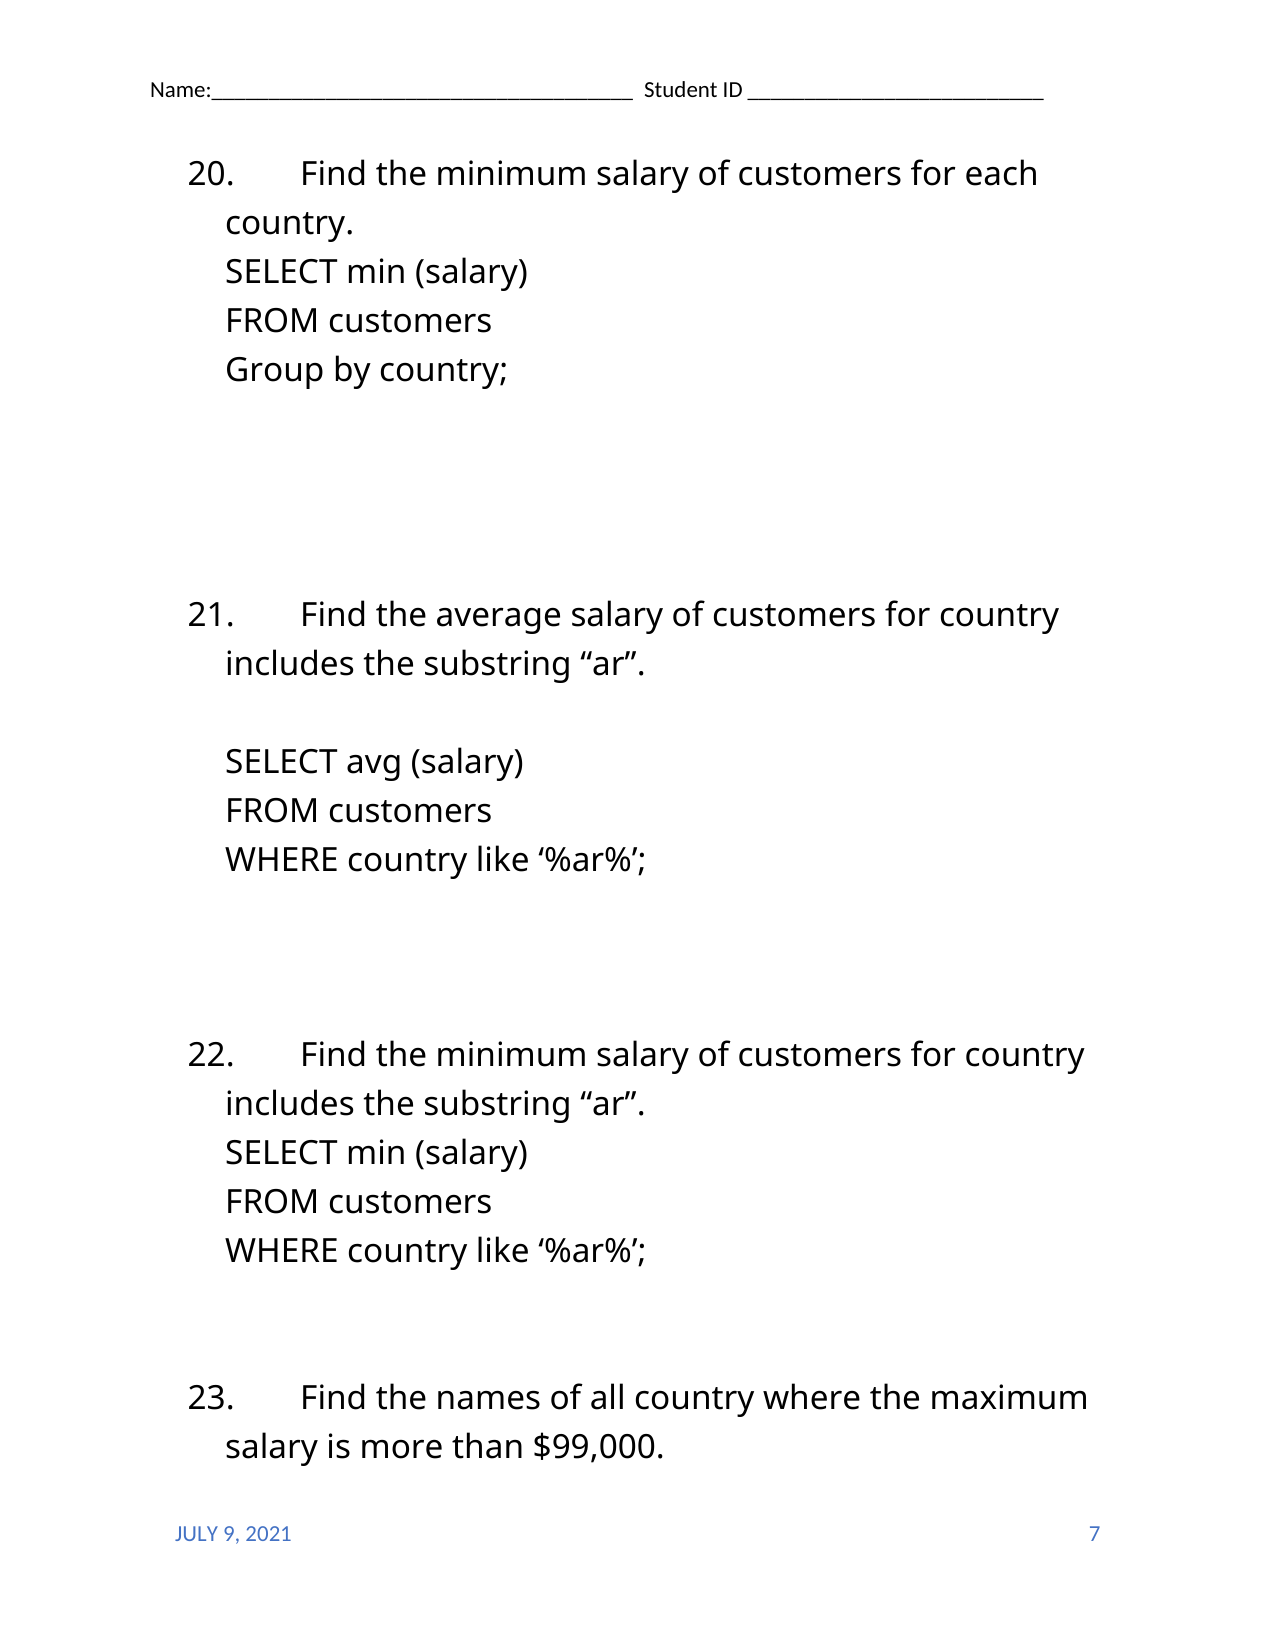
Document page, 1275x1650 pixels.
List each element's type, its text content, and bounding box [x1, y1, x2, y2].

list WHERE country like ‘%ar%’; [225, 1227, 1125, 1272]
list Find the names of all country where the maximum salary is more than $99,000. [187, 1374, 1125, 1468]
list SELECT avg (salary) [225, 737, 1125, 783]
list SELECT min (salary) [225, 1129, 1125, 1174]
list Group by country; [225, 346, 1125, 391]
list Find the minimum salary of customers for each country. [187, 150, 1125, 244]
list Find the minimum salary of customers for country includes the substring “ar”. [187, 1031, 1125, 1126]
list FROM customers [225, 297, 1125, 342]
list FROM customers [225, 786, 1125, 832]
list FROM customers [225, 1178, 1125, 1223]
list Find the average salary of customers for country includes the substring “ar”. [187, 591, 1125, 685]
list SELECT min (salary) [225, 248, 1125, 293]
list WHERE country like ‘%ar%’; [225, 835, 1125, 881]
